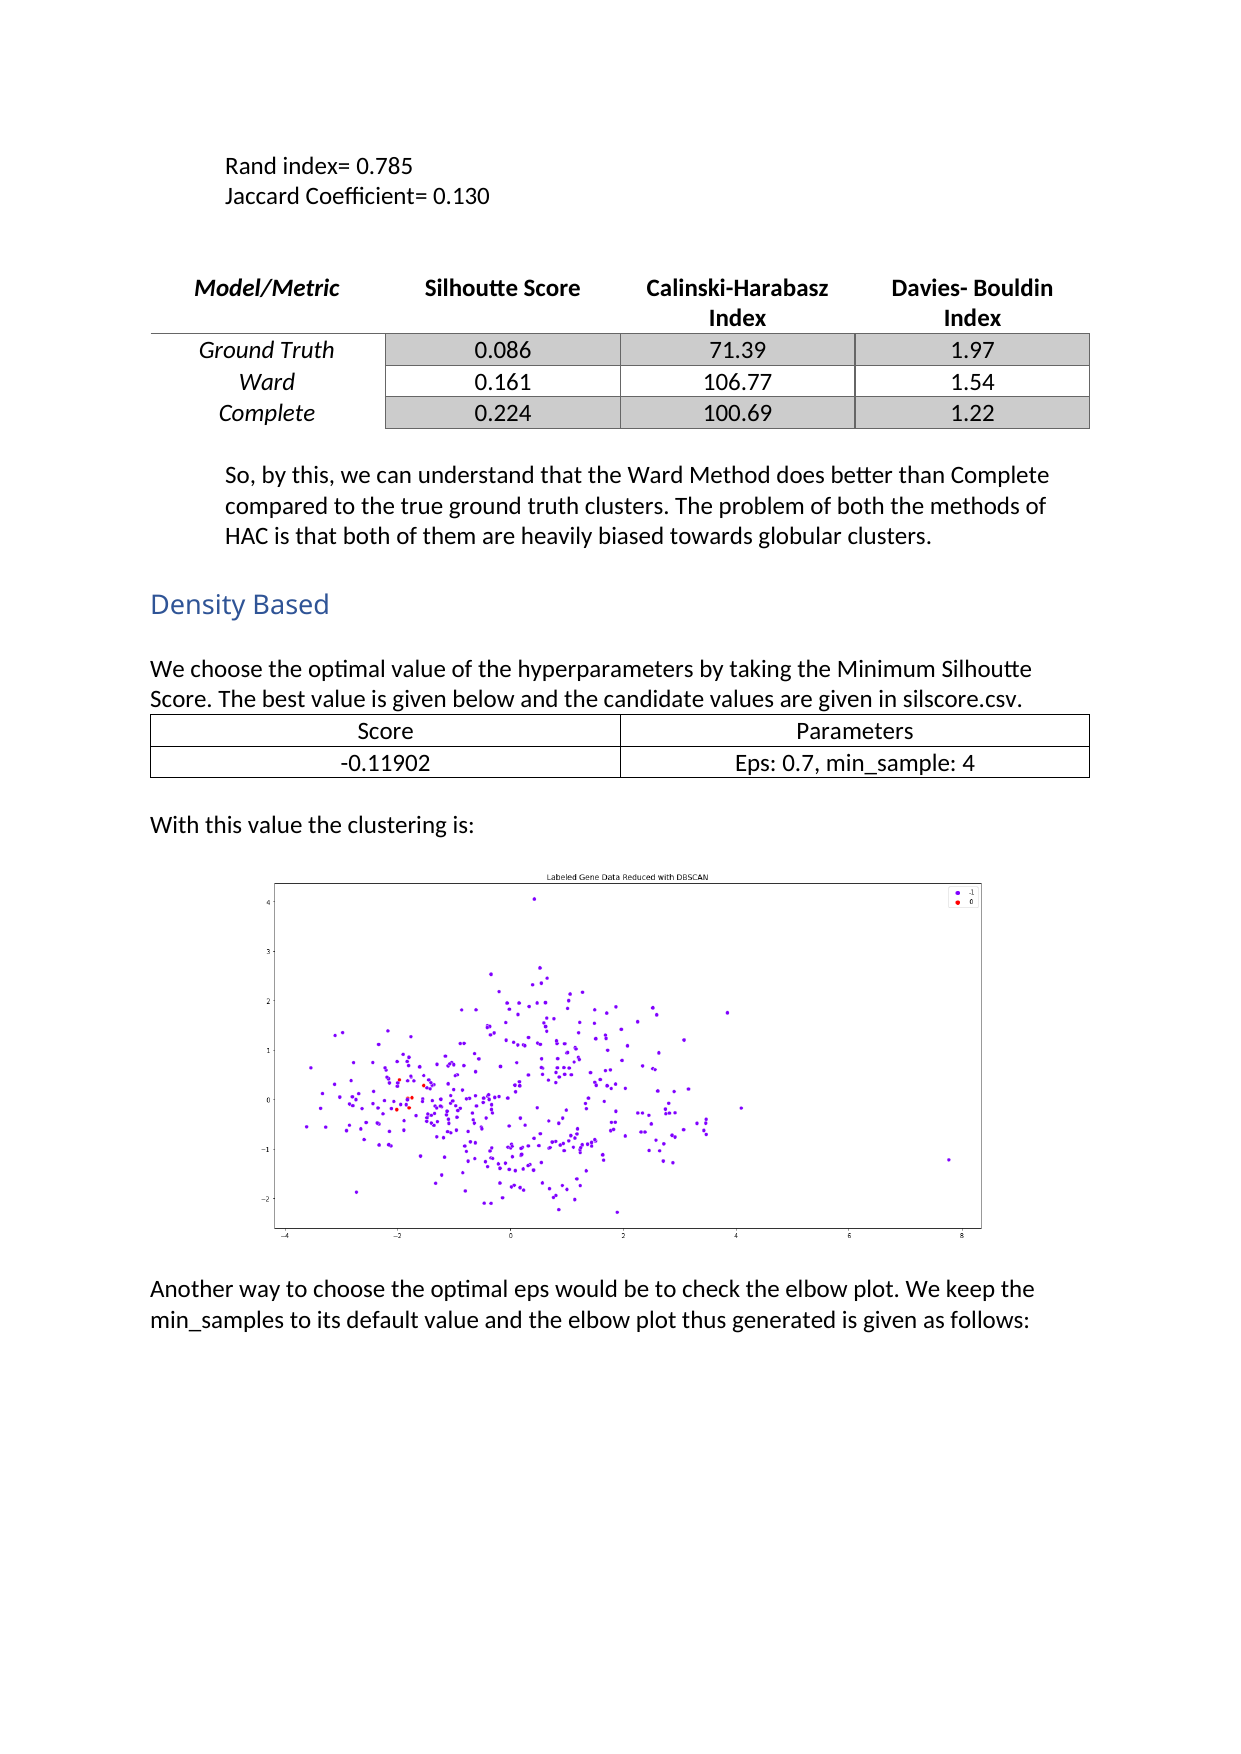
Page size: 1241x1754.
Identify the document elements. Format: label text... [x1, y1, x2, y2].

text Jaccard Coefficient= 0.130 [225, 181, 1090, 211]
table_header Score [151, 715, 620, 746]
table_cell Eps: 0.7, min_sample: 4 [621, 747, 1089, 777]
text Rand index= ﻿0.785 [225, 150, 1090, 181]
table_cell 71.39 [621, 334, 854, 365]
table_cell 0.224 [386, 397, 620, 428]
text With this value the clustering is: [150, 809, 1090, 839]
table_cell 106.77 [621, 366, 854, 396]
table_cell 0.161 [386, 366, 620, 396]
table_header Model/Metric [151, 272, 385, 333]
table_cell Ground Truth [151, 334, 385, 365]
text So, by this, we can understand that the Ward Method does better than Complete compared to the true ground truth clusters. The problem of both the methods of HAC is that both of them are heavily biased towards globular clusters. [225, 459, 1090, 551]
table_header Calinski-Harabasz Index [620, 272, 855, 333]
table_cell 1.22 [856, 397, 1089, 428]
subtitle Density Based [150, 586, 1090, 622]
picture [256, 869, 985, 1243]
table_cell Ward [151, 365, 385, 396]
table_cell -0.11902 [151, 747, 620, 777]
table_cell 1.54 [856, 366, 1089, 396]
table_header Parameters [621, 715, 1089, 746]
table_cell 100.69 [621, 397, 854, 428]
text We choose the optimal value of the hyperparameters by taking the Minimum Silhoutte Score. The best value is given below and the candidate values are given in silscore.csv. [150, 653, 1090, 714]
table_cell 0.086 [386, 334, 620, 365]
table_cell Complete [151, 396, 385, 428]
text Another way to choose the optimal eps would be to check the elbow plot. We keep the min_samples to its default value and the elbow plot thus generated is given as follows: [150, 1273, 1090, 1334]
table_header Silhoutte Score [385, 272, 620, 333]
table_header Davies- Bouldin Index [855, 272, 1090, 333]
table_cell 1.97 [856, 334, 1089, 365]
